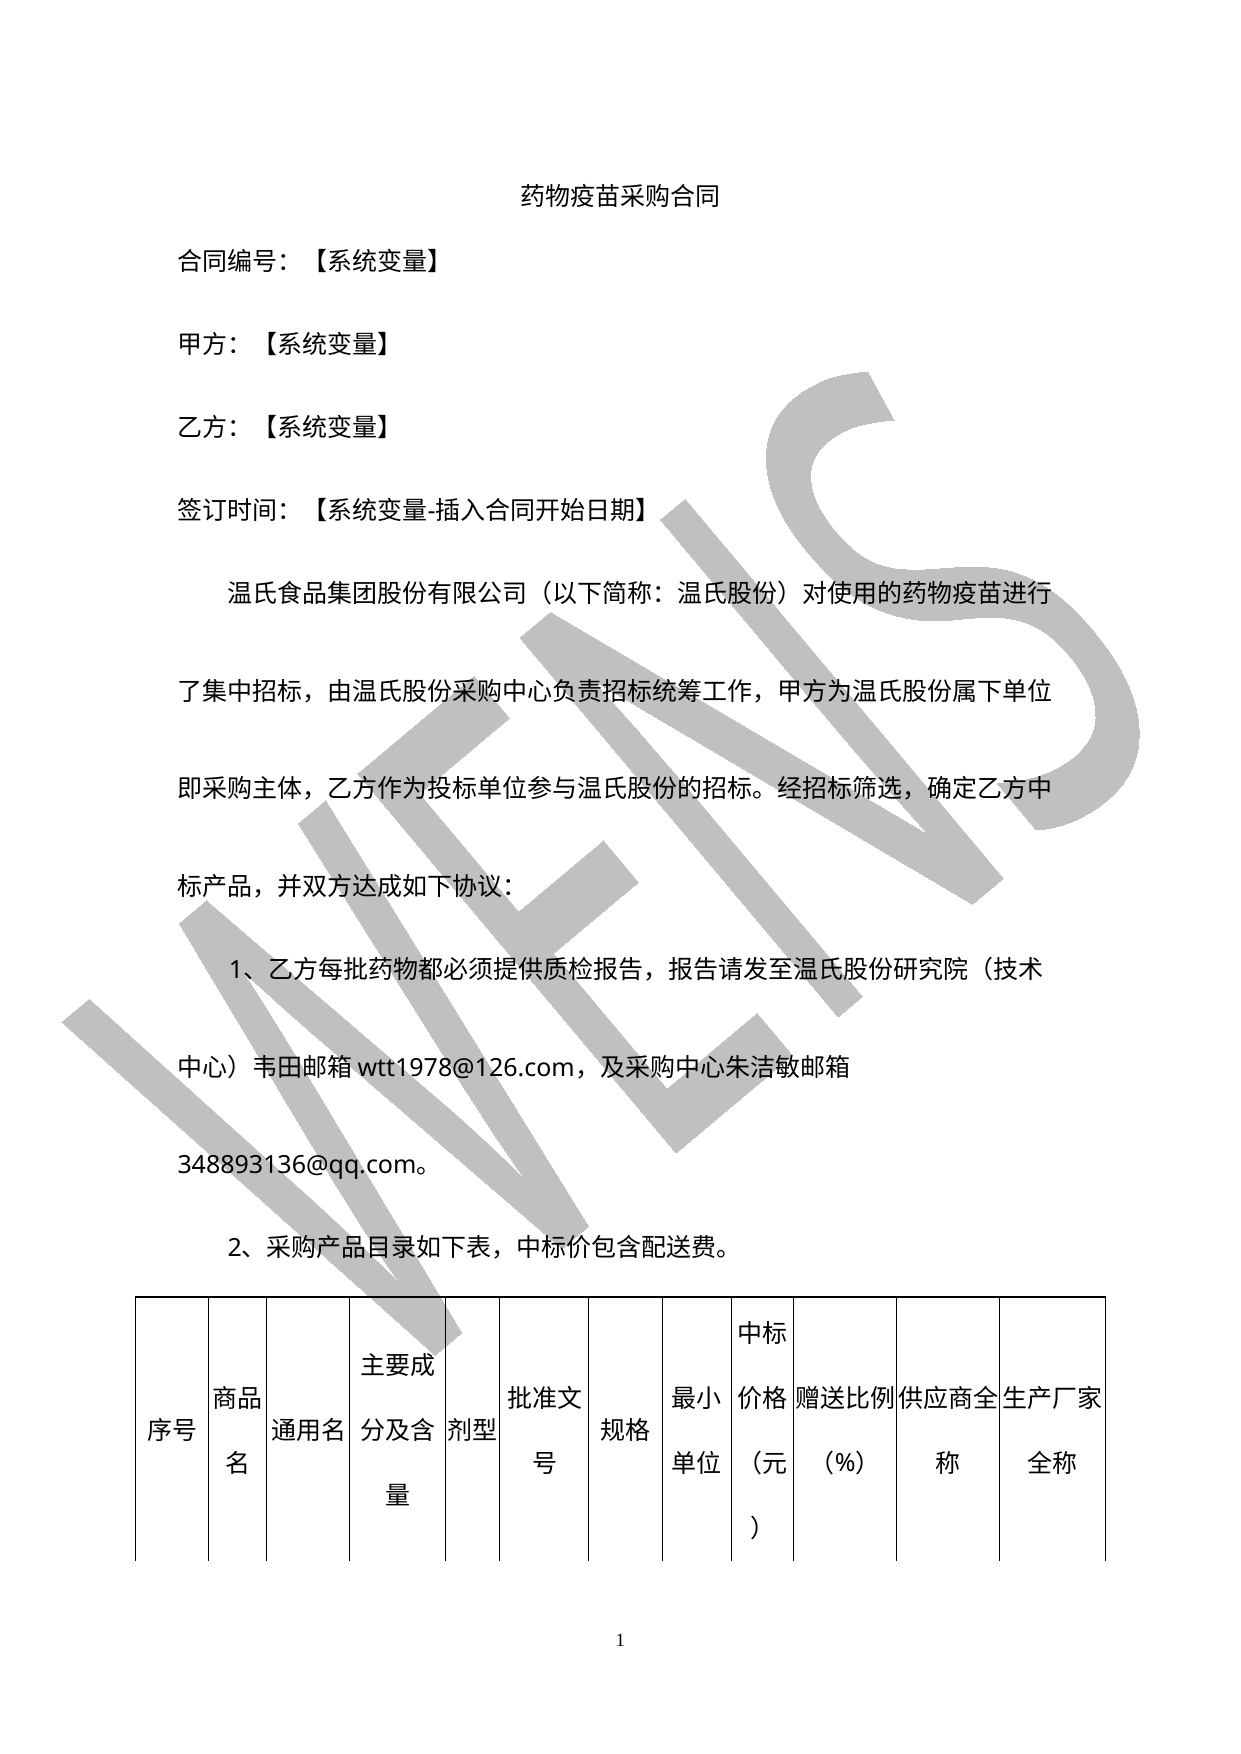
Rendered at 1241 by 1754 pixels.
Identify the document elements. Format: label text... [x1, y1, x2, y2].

table_header 供应商全称 [897, 1298, 999, 1561]
table_header 规格 [589, 1298, 662, 1561]
text 乙方：【系统变量】 [177, 393, 1063, 458]
table_header 序号 [136, 1298, 208, 1561]
text 甲方：【系统变量】 [177, 310, 1063, 375]
text 1、乙方每批药物都必须提供质检报告，报告请发至温氏股份研究院（技术中心）韦田邮箱wtt1978@126.com，及采购中心朱洁敏邮箱348893136@qq.com。 [177, 935, 1063, 1195]
table_header 批准文号 [500, 1298, 588, 1561]
text 签订时间：【系统变量-插入合同开始日期】 [177, 476, 1063, 541]
table_header 赠送比例（%） [794, 1298, 896, 1561]
table_header 最小单位 [663, 1298, 731, 1561]
table_header 通用名 [267, 1298, 349, 1561]
table_header 商品名 [209, 1298, 266, 1561]
table_header 中标价格（元） [732, 1298, 793, 1561]
text 合同编号：【系统变量】 [177, 227, 1063, 292]
table_header 生产厂家全称 [1000, 1298, 1105, 1561]
text 温氏食品集团股份有限公司（以下简称：温氏股份）对使用的药物疫苗进行了集中招标，由温氏股份采购中心负责招标统筹工作，甲方为温氏股份属下单位即采购主体，乙方作为投标单位参与温氏股份的招标。经招标筛选，确定乙方中标产品，并双方达成如下协议： [177, 559, 1063, 917]
text 2、采购产品目录如下表，中标价包含配送费。 [177, 1213, 1063, 1278]
text 药物疫苗采购合同 [177, 162, 1063, 227]
table_header 主要成分及含量 [350, 1298, 445, 1561]
table_header 剂型 [446, 1298, 499, 1561]
